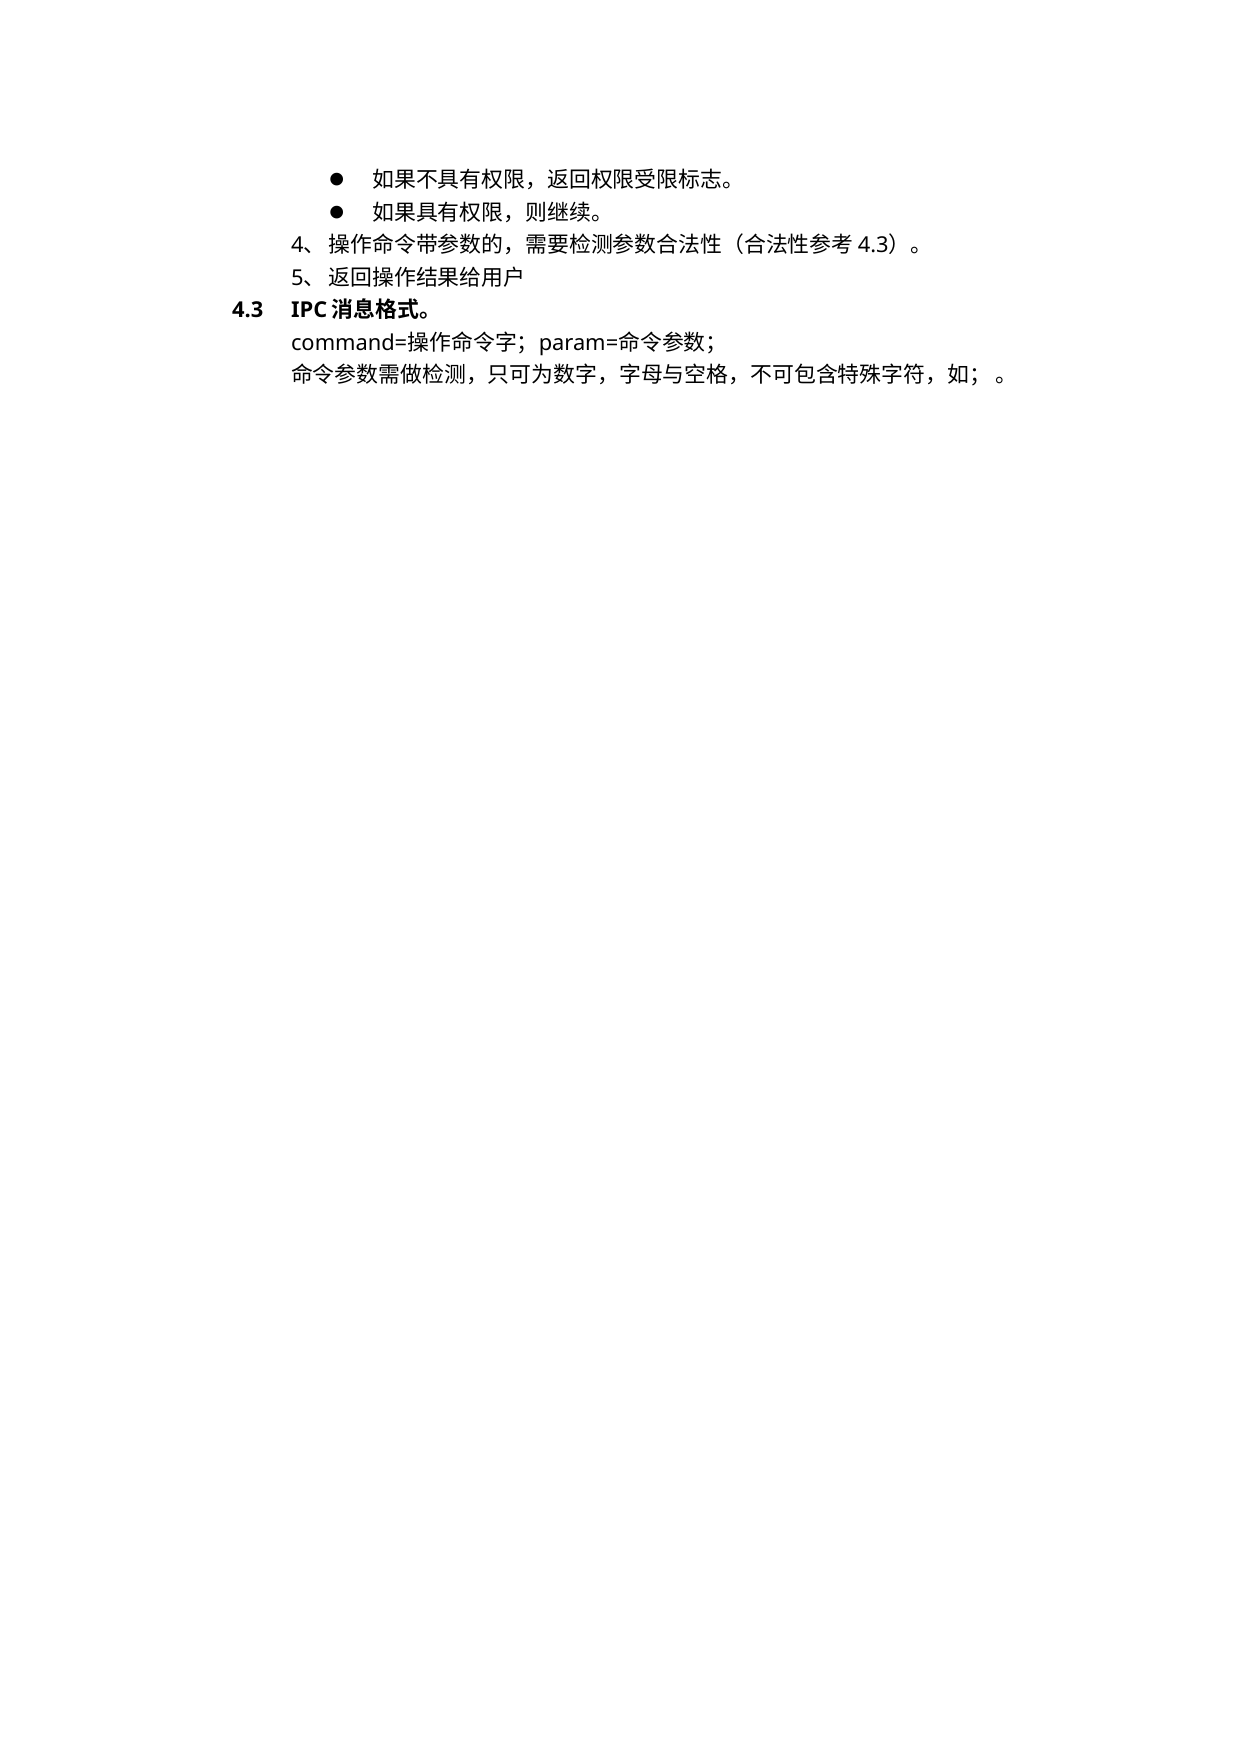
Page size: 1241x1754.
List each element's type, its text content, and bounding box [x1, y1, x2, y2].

list 如果具有权限，则继续。 [328, 194, 1053, 227]
list 命令参数需做检测，只可为数字，字母与空格，不可包含特殊字符，如； 。 [291, 357, 1053, 389]
list 操作命令带参数的，需要检测参数合法性（合法性参考4.3）。 [291, 227, 1053, 259]
list 如果不具有权限，返回权限受限标志。 [328, 162, 1053, 194]
list IPC消息格式。 [232, 292, 1053, 324]
list 返回操作结果给用户 [291, 259, 1053, 292]
list command=操作命令字；param=命令参数； [291, 324, 1053, 357]
